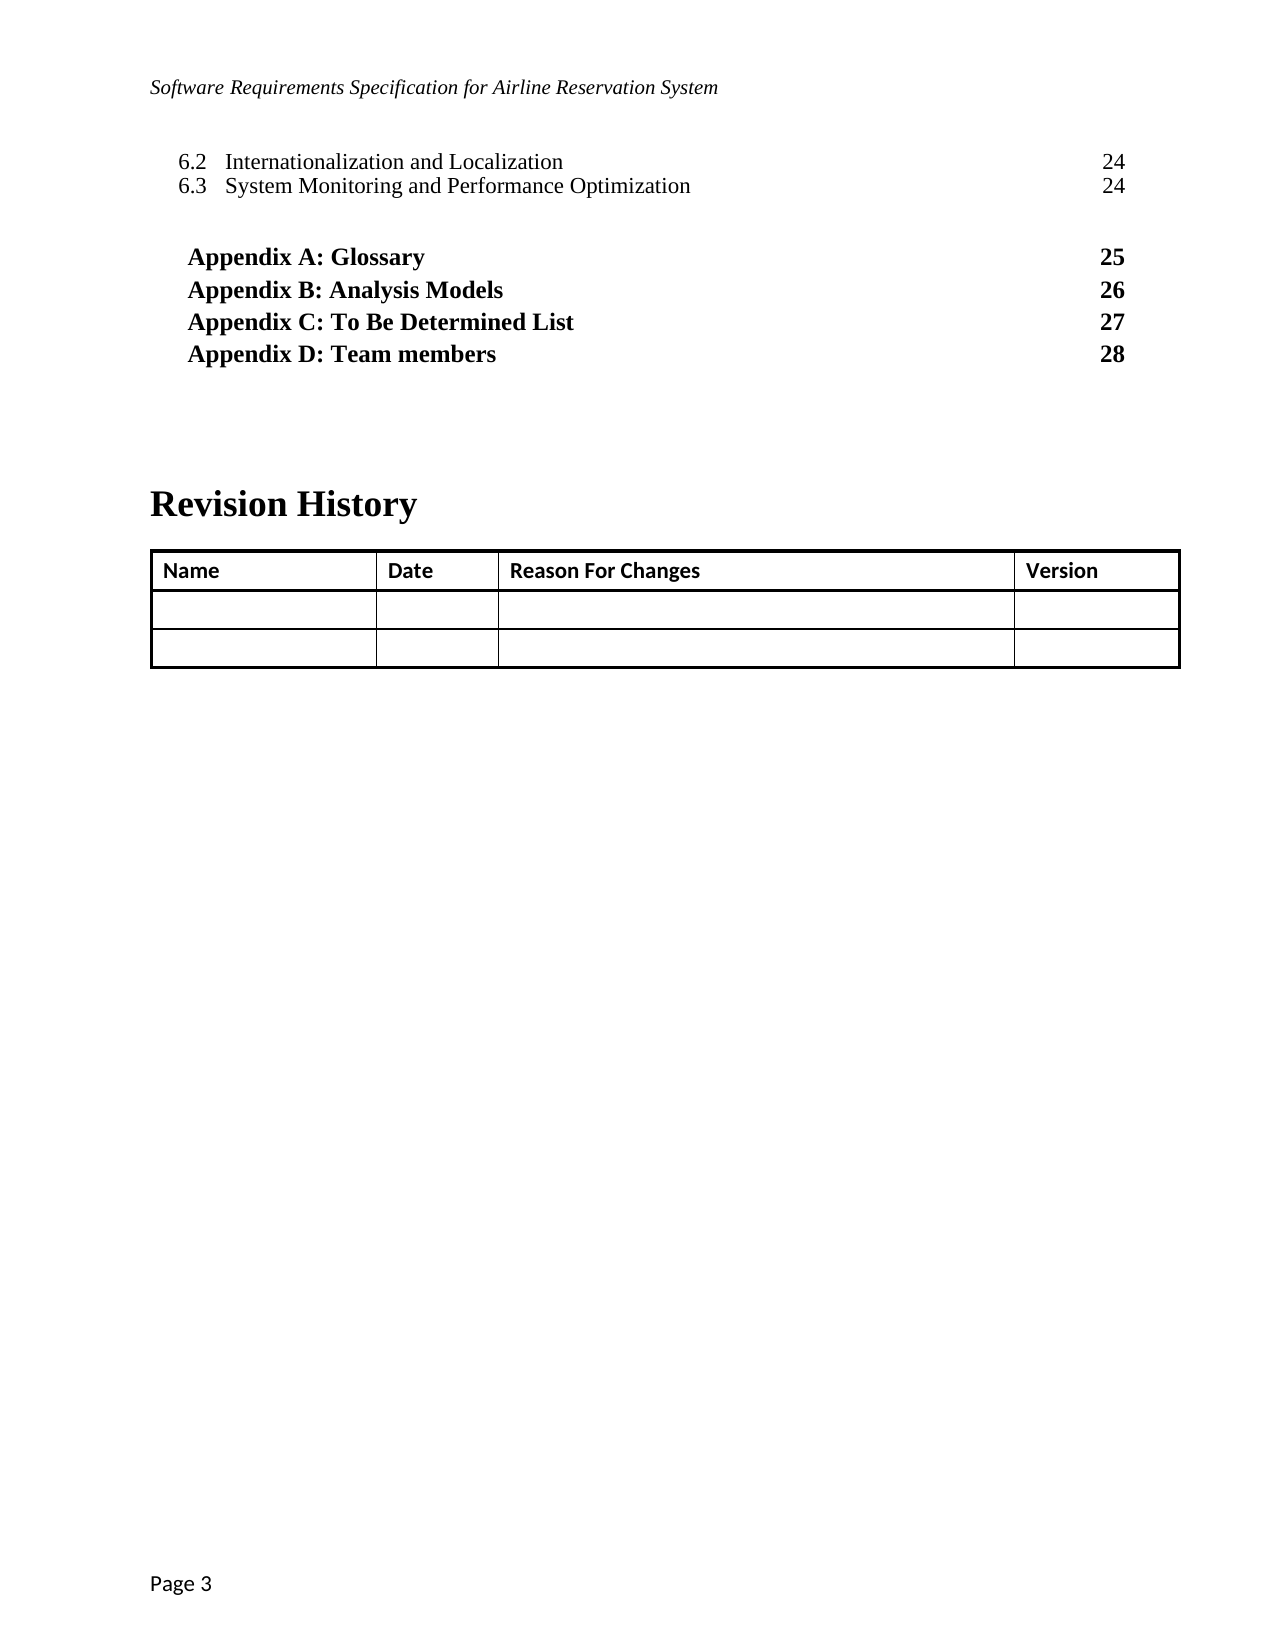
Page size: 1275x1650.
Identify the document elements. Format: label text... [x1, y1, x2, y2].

table_cell [153, 630, 376, 666]
table_cell [377, 630, 498, 666]
table_header Date [377, 553, 498, 589]
table_cell [499, 630, 1014, 666]
table_cell [377, 592, 498, 628]
table_cell [153, 592, 376, 628]
text Revision History [150, 481, 1125, 524]
table_cell [1015, 592, 1178, 628]
table_header Reason For Changes [499, 553, 1014, 589]
table_cell [1015, 630, 1178, 666]
table_header Version [1015, 553, 1178, 589]
table_cell [499, 592, 1014, 628]
table_header Name [153, 553, 376, 589]
